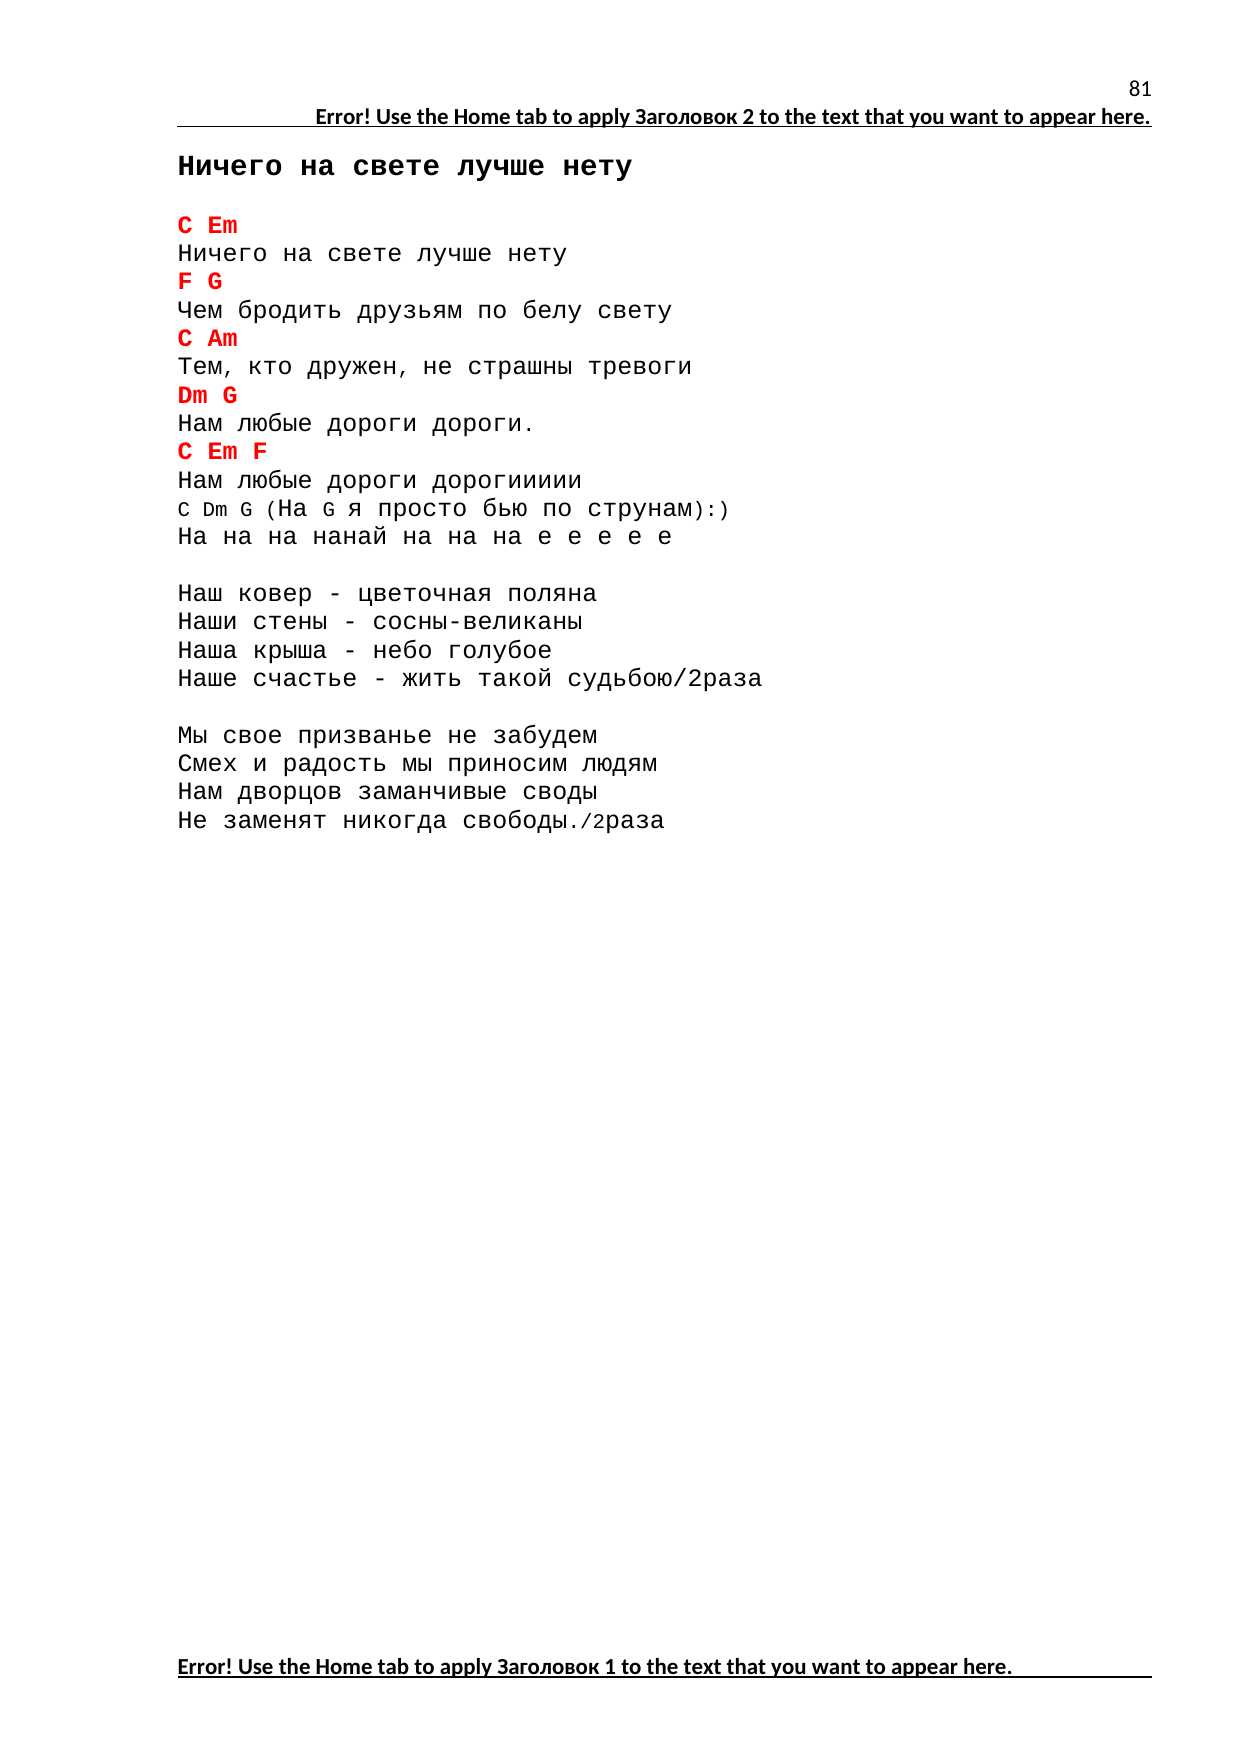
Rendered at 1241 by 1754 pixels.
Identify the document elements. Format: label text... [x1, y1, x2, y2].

text Наша крыша - небо голубое [177, 637, 1152, 666]
text Наши стены - сосны-великаны [177, 609, 1152, 637]
text Смех и радость мы приносим людям [177, 751, 1152, 779]
text F G [177, 269, 1152, 297]
text Dm G [177, 382, 1152, 411]
text На на на нанай на на на е е е е е [177, 524, 1152, 552]
text C Dm G (На G я просто бью по струнам):) [177, 496, 1152, 524]
subtitle Ничего на свете лучше нету [177, 151, 1152, 184]
text Не заменят никогда свободы./2раза [177, 807, 1152, 836]
text C Am [177, 326, 1152, 354]
text Наш ковер - цветочная поляна [177, 581, 1152, 609]
text Нам дворцов заманчивые своды [177, 779, 1152, 807]
text C Em F [177, 439, 1152, 467]
text C Em [177, 212, 1152, 241]
text Чем бродить друзьям по белу свету [177, 297, 1152, 326]
text Мы свое призванье не забудем [177, 722, 1152, 751]
text Тем, кто дружен, не страшны тревоги [177, 354, 1152, 382]
text Нам любые дороги дороги. [177, 411, 1152, 439]
text Наше счастье - жить такой судьбою/2раза [177, 666, 1152, 694]
text Нам любые дороги дорогиииии [177, 467, 1152, 496]
text Ничего на свете лучше нету [177, 241, 1152, 269]
